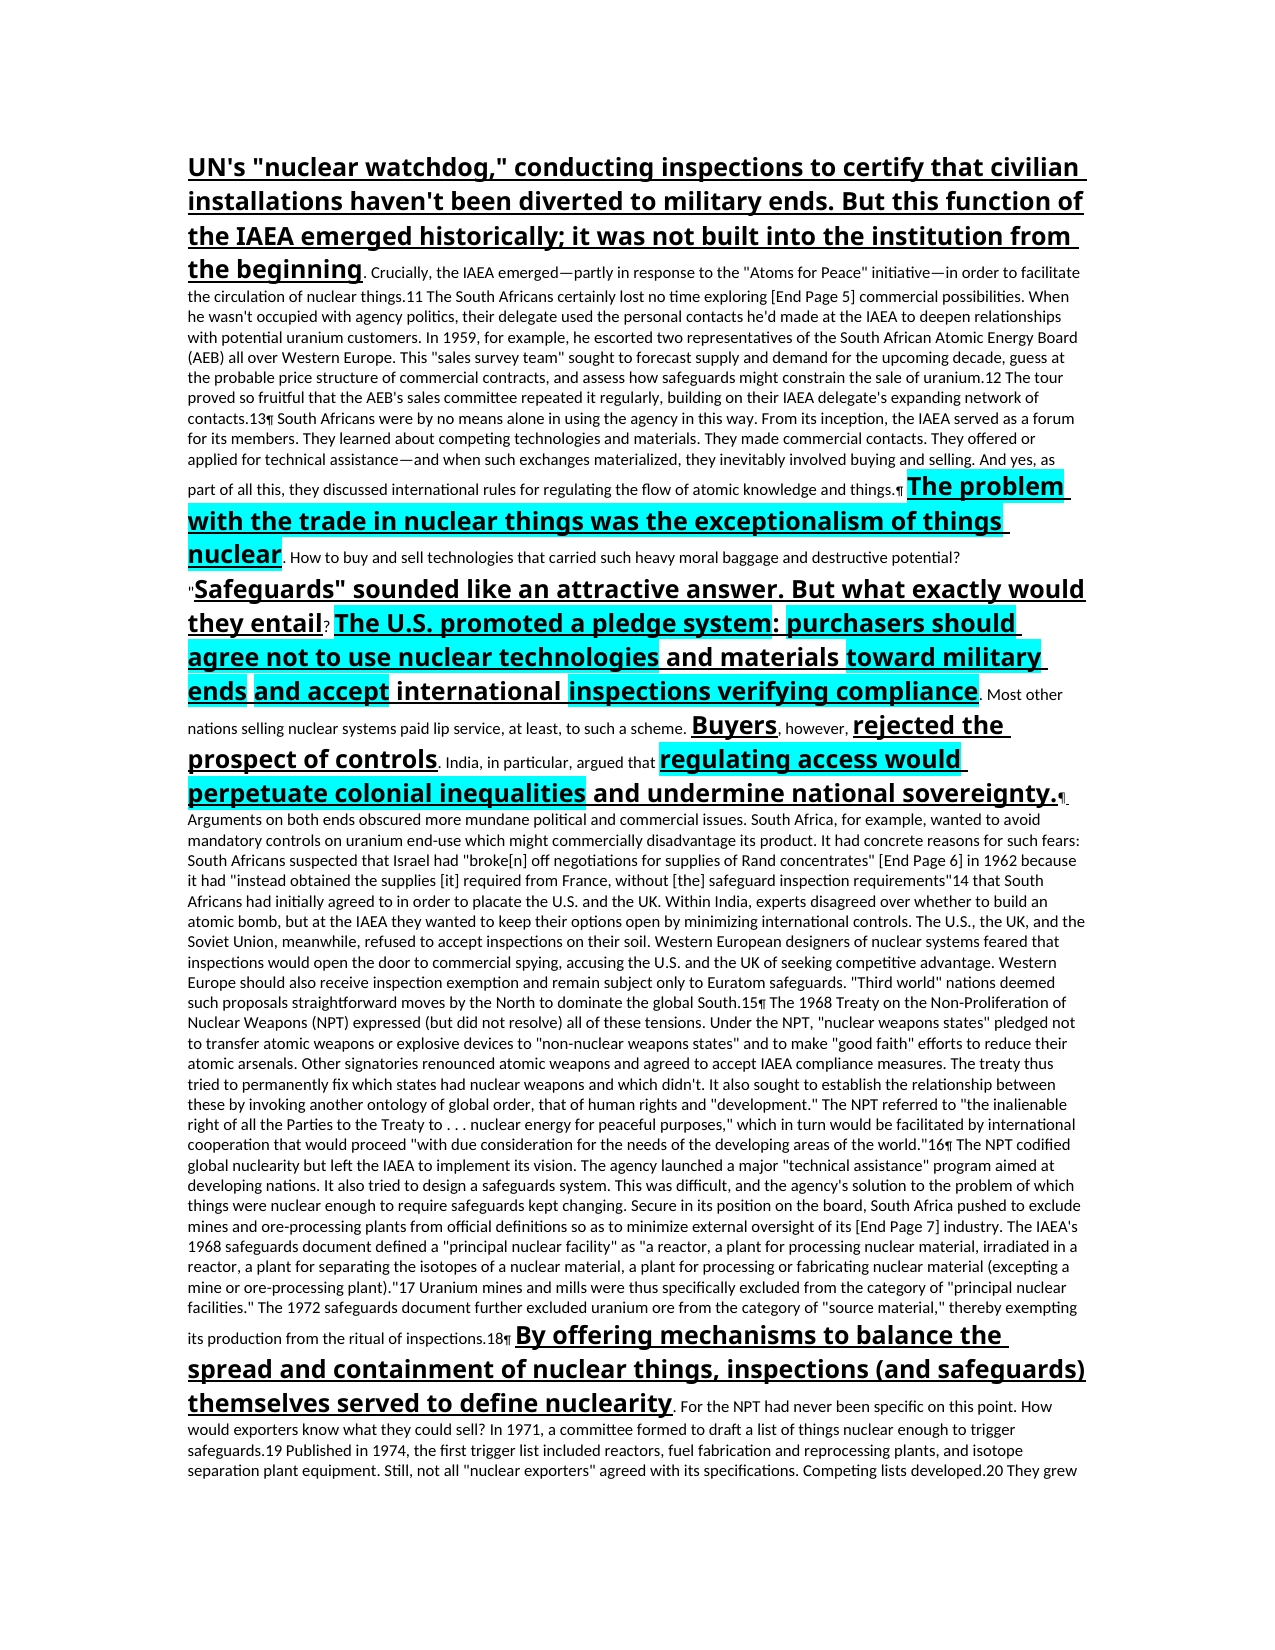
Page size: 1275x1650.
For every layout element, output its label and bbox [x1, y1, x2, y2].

text [187, 180, 1087, 1481]
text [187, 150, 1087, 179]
